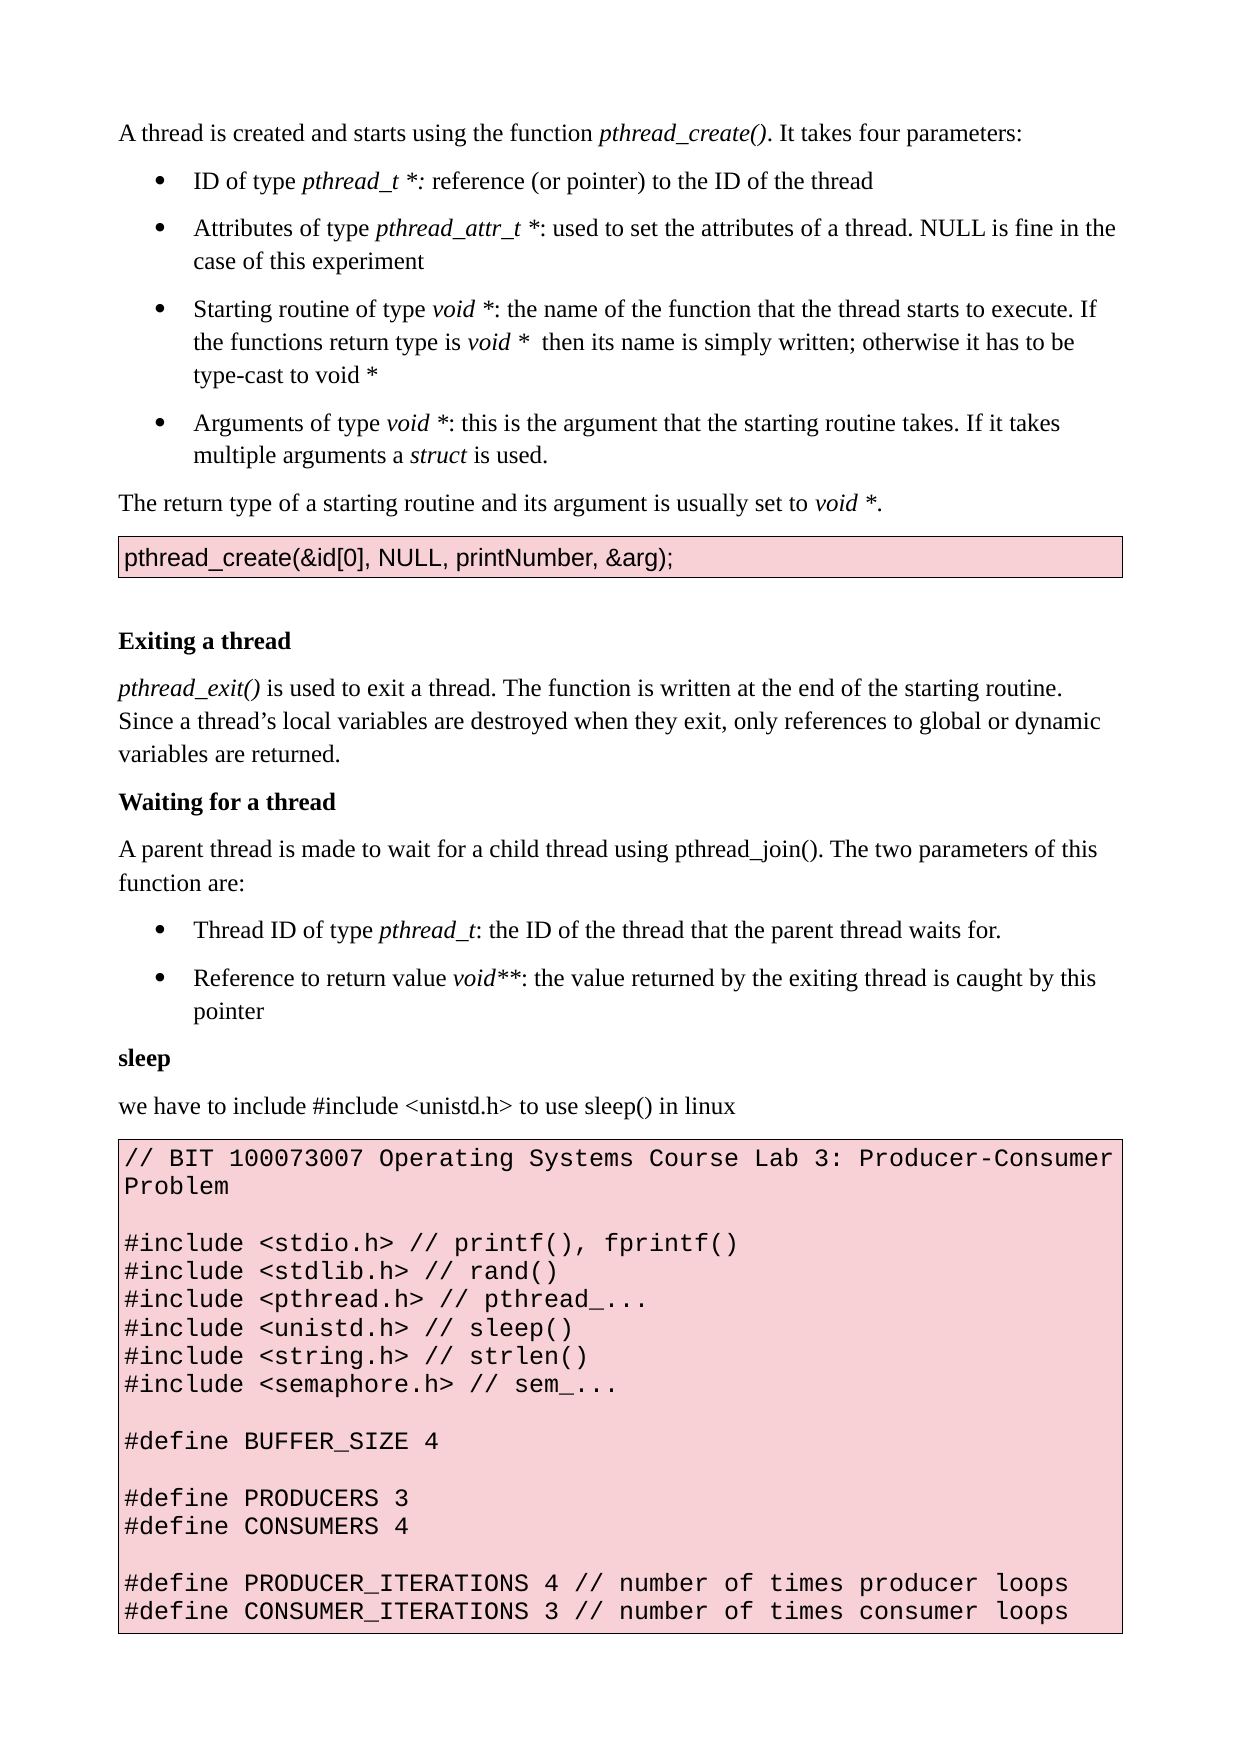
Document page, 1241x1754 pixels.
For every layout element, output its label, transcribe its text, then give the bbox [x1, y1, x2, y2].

list Thread ID of type pthread_t: the ID of the thread that the parent thread waits for. [156, 915, 1122, 944]
list Arguments of type void *: this is the argument that the starting routine takes. If it takes multiple arguments a struct is used. [156, 408, 1122, 469]
text pthread_exit() is used to exit a thread. The function is written at the end of the starting routine. Since a thread’s local variables are destroyed when they exit, only references to global or dynamic variables are returned. [118, 673, 1122, 768]
list Starting routine of type void *: the name of the function that the thread starts to execute. If the functions return type is void * then its name is simply written; otherwise it has to be type-cast to void * [156, 294, 1122, 389]
text we have to include #include <unistd.h> to use sleep() in linux [118, 1091, 1122, 1120]
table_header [119, 1140, 1122, 1633]
list Reference to return value void**: the value returned by the exiting thread is caught by this pointer [156, 963, 1122, 1024]
text The return type of a starting routine and its argument is usually set to void *. [118, 488, 1122, 517]
list ID of type pthread_t *: reference (or pointer) to the ID of the thread [156, 166, 1122, 194]
text Exiting a thread [118, 626, 1122, 654]
text sleep [118, 1043, 1122, 1072]
text A thread is created and starts using the function pthread_create(). It takes four parameters: [118, 118, 1122, 147]
text A parent thread is made to wait for a child thread using pthread_join(). The two parameters of this function are: [118, 834, 1122, 896]
table_header pthread_create(&id[0], NULL, printNumber, &arg); [119, 537, 1122, 577]
text Waiting for a thread [118, 787, 1122, 816]
list Attributes of type pthread_attr_t *: used to set the attributes of a thread. NULL is fine in the case of this experiment [156, 213, 1122, 275]
